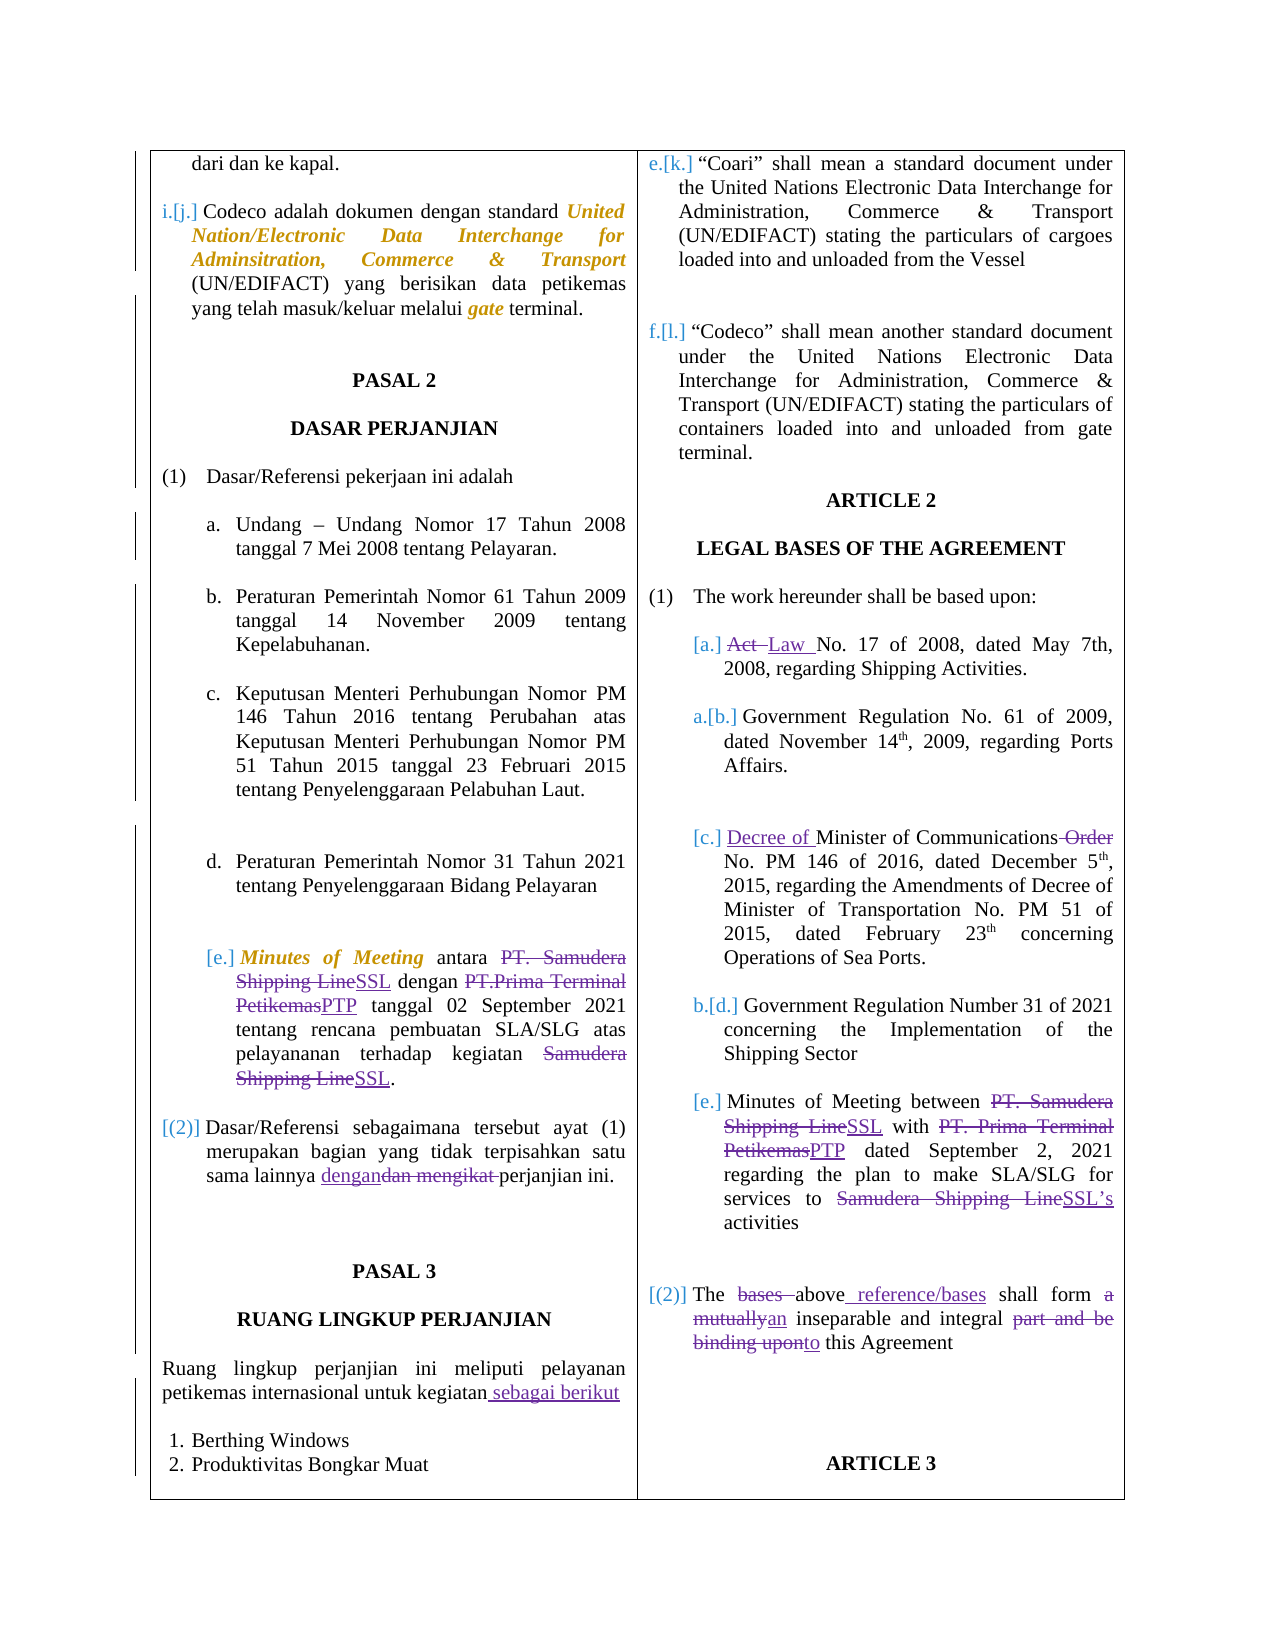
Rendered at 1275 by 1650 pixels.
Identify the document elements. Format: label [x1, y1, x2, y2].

table_header [638, 151, 1124, 1498]
table_header [151, 151, 637, 1498]
